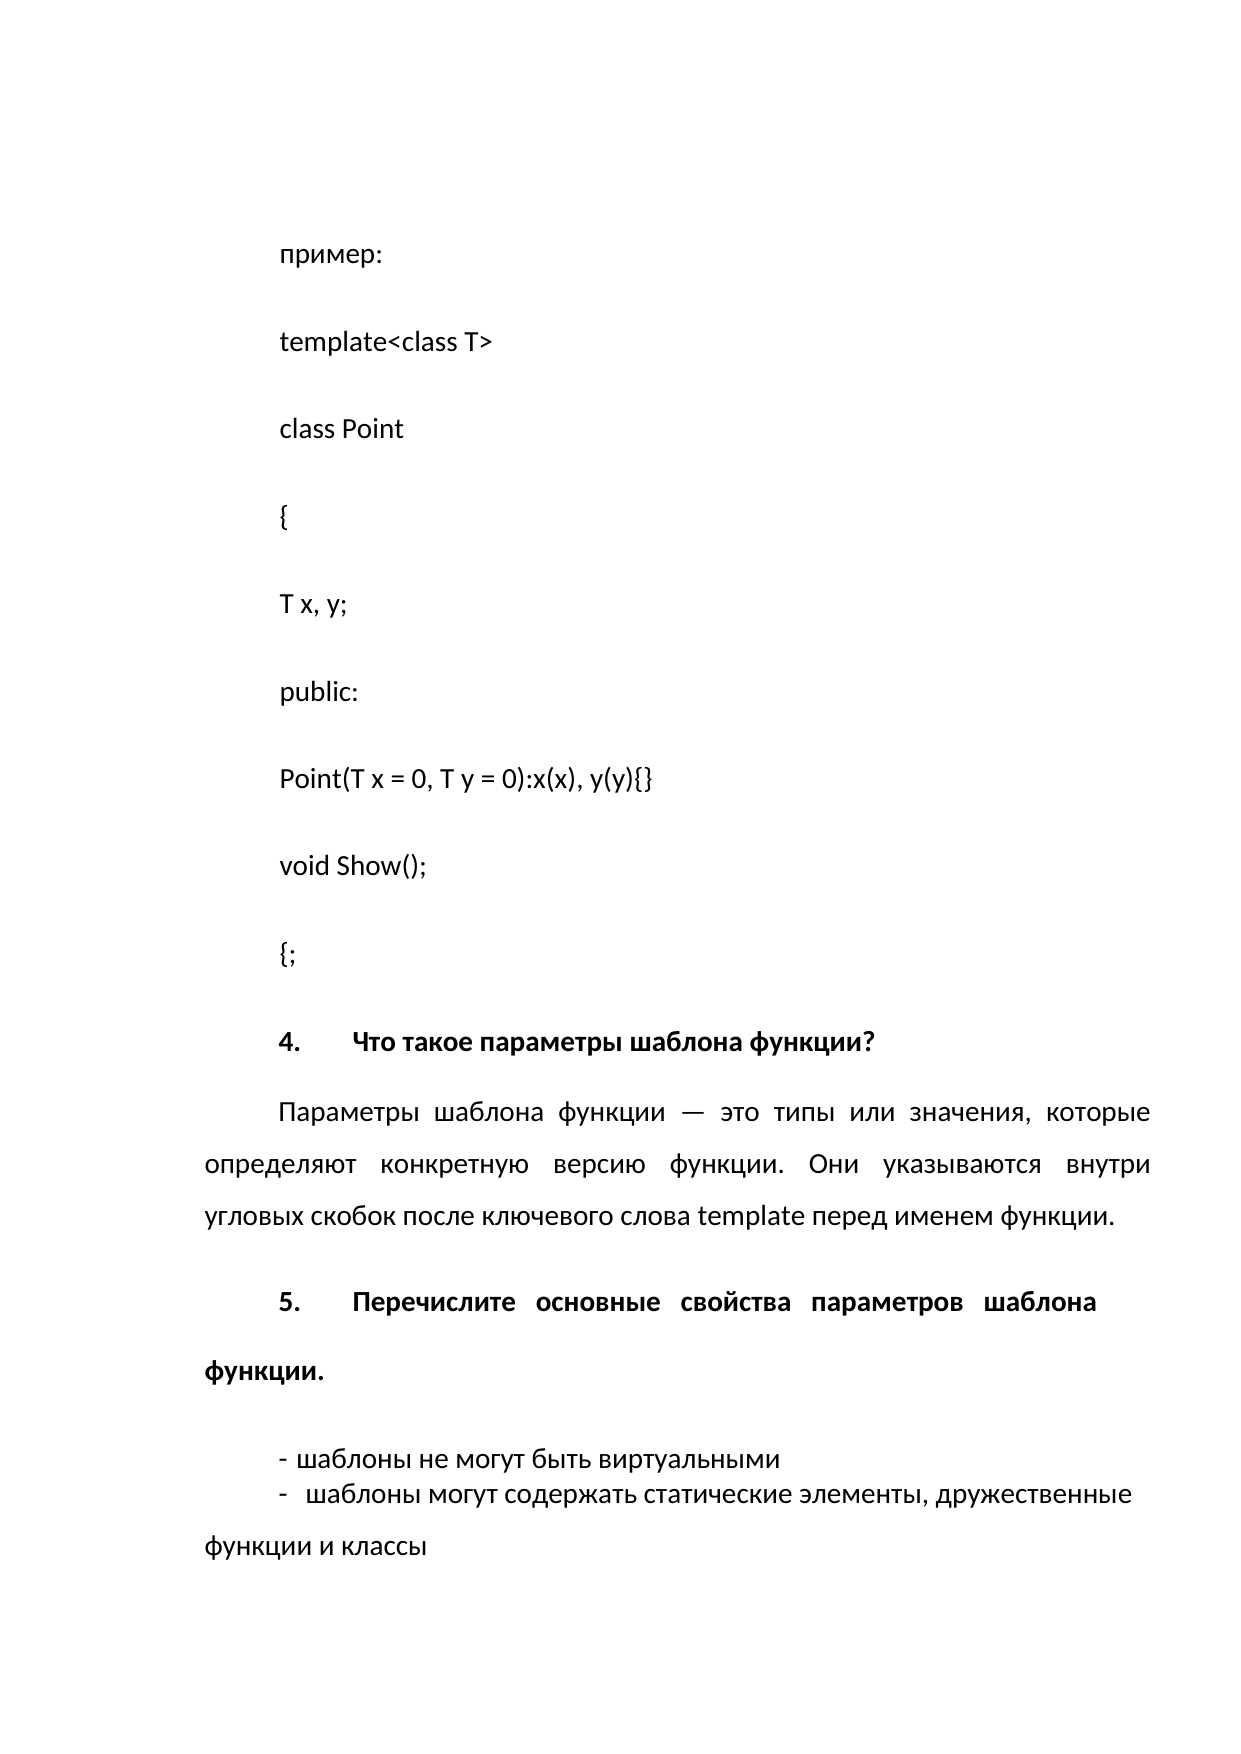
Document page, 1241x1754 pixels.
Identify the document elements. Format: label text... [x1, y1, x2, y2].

text {; [279, 935, 1152, 971]
list Перечислите основные свойства параметров шаблона [278, 1283, 1152, 1319]
list шаблоны могут содержать статические элементы, дружественные функции и классы [204, 1476, 1152, 1563]
list шаблоны не могут быть виртуальными [278, 1440, 1152, 1476]
text T x, y; [279, 585, 1152, 621]
text Point(T x = 0, T y = 0):x(x), y(y){} [279, 760, 1152, 796]
text функции. [204, 1352, 1152, 1388]
text public: [279, 673, 1152, 708]
text class Point [279, 410, 1152, 446]
text { [279, 498, 1152, 533]
text пример: [279, 235, 1152, 271]
text template<class T> [279, 323, 1152, 358]
text Параметры шаблона функции — это типы или значения, которые определяют конкретную версию функции. Они указываются внутри угловых скобок после ключевого слова template перед именем функции. [204, 1093, 1152, 1233]
list Что такое параметры шаблона функции? [278, 1023, 1152, 1058]
text void Show(); [279, 847, 1152, 883]
